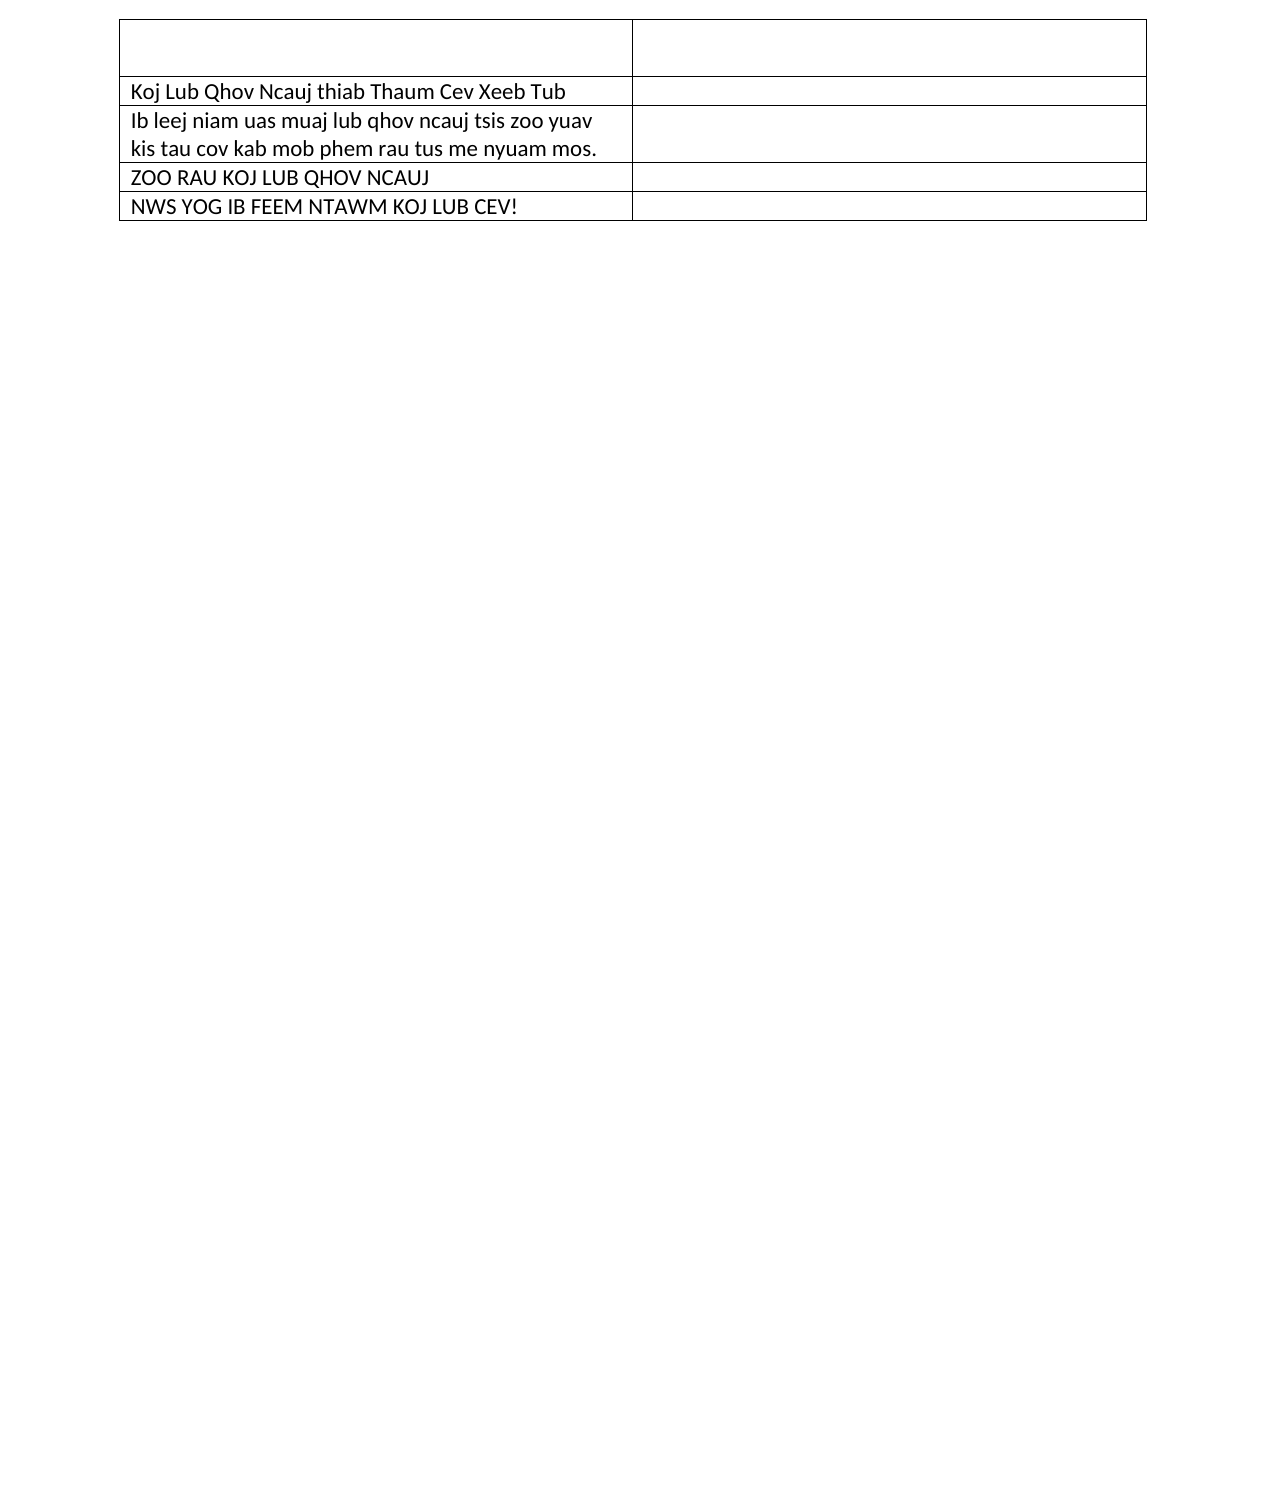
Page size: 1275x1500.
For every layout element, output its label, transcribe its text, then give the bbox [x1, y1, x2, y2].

table_cell ZOO RAU KOJ LUB QHOV NCAUJ [120, 163, 632, 191]
table_cell Koj Lub Qhov Ncauj thiab Thaum Cev Xeeb Tub [120, 77, 632, 105]
table_cell [633, 77, 1146, 105]
table_cell [633, 192, 1146, 220]
table_header [120, 20, 632, 76]
table_cell Ib leej niam uas muaj lub qhov ncauj tsis zoo yuav kis tau cov kab mob phem rau tus me nyuam mos. [120, 106, 632, 162]
table_cell NWS YOG IB FEEM NTAWM KOJ LUB CEV! [120, 192, 632, 220]
table_cell [633, 163, 1146, 191]
table_header [633, 20, 1146, 76]
table_cell [633, 106, 1146, 162]
